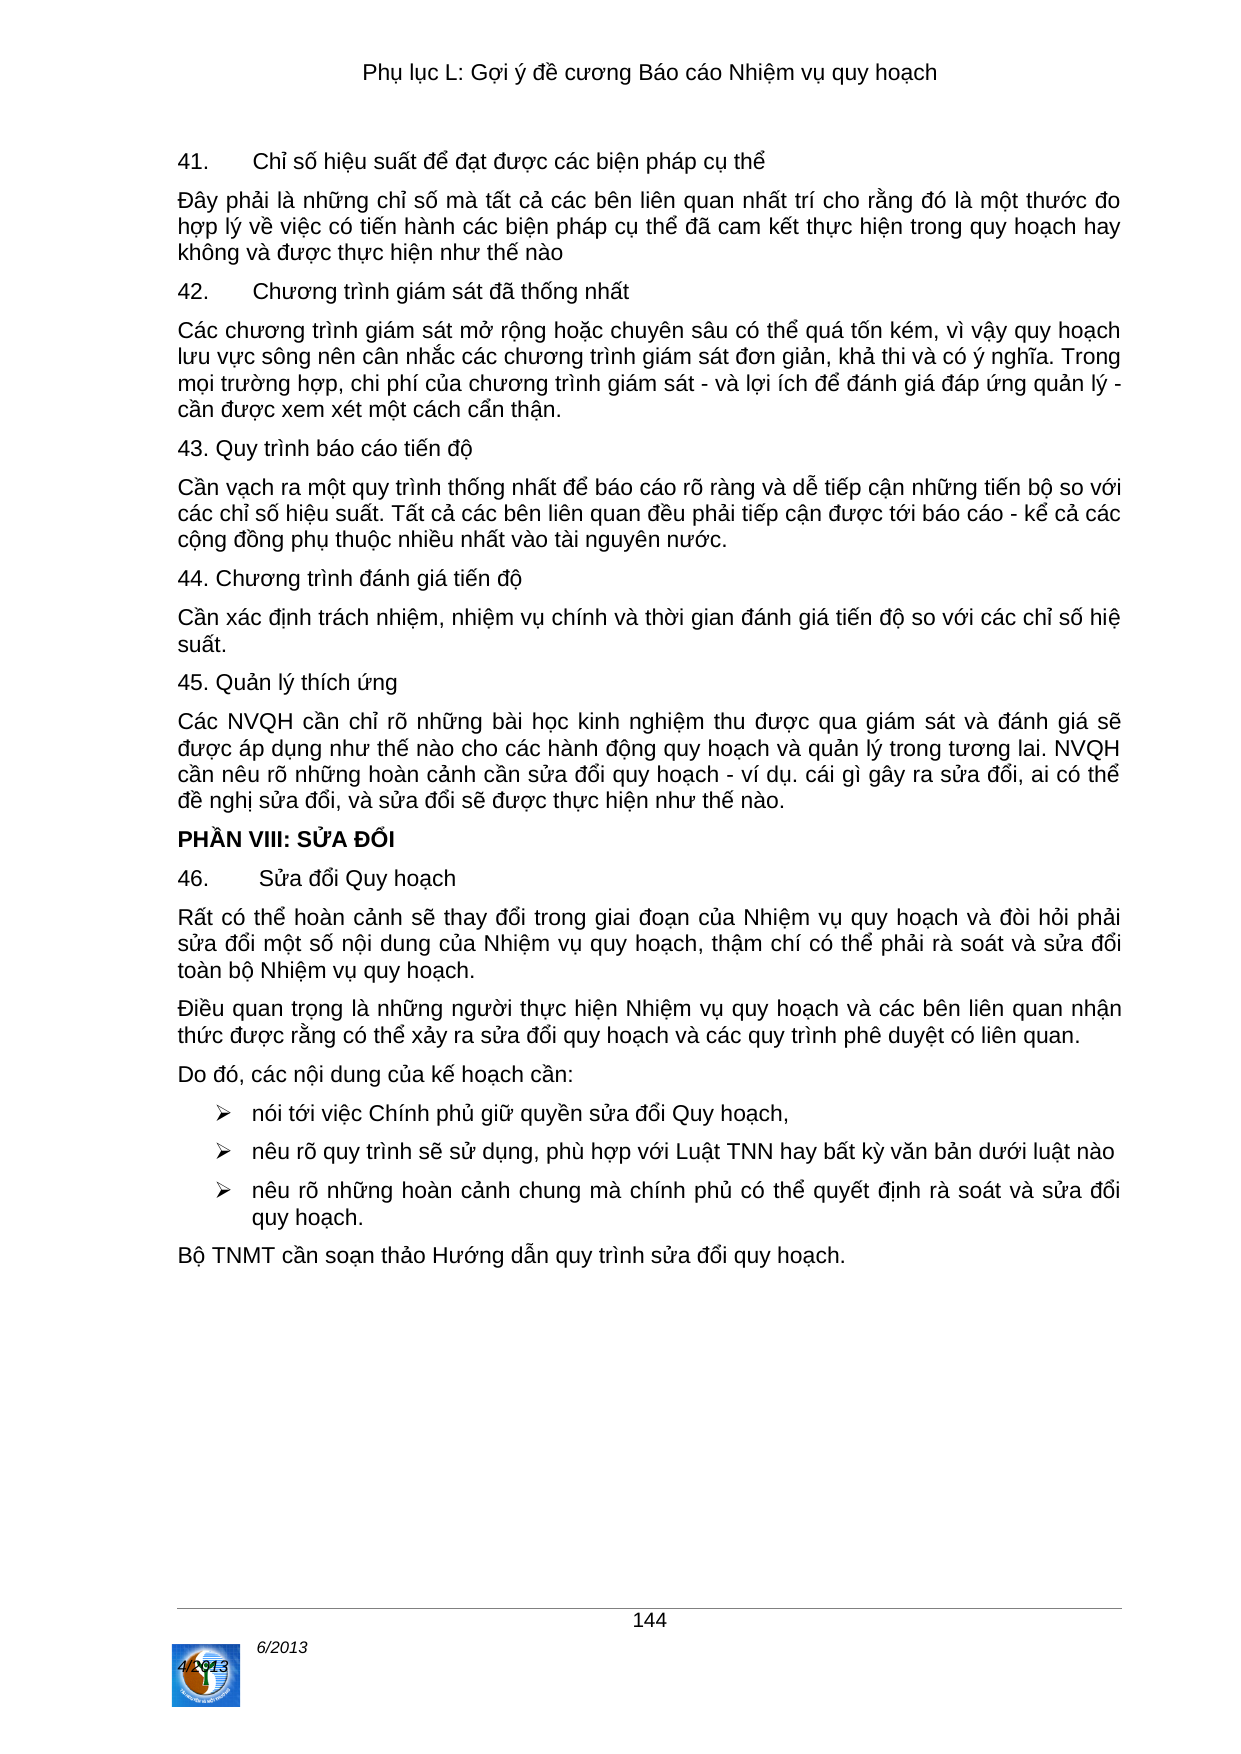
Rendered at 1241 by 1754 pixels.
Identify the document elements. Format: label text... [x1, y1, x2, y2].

text 42. Chương trình giám sát đã thống nhất [177, 278, 1122, 304]
text 43. Quy trình báo cáo tiến độ [177, 435, 1122, 461]
text Do đó, các nội dung của kế hoạch cần: [177, 1061, 1122, 1087]
text Cần vạch ra một quy trình thống nhất để báo cáo rõ ràng và dễ tiếp cận những tiến bộ so với các chỉ số hiệu suất. Tất cả các bên liên quan đều phải tiếp cận được tới báo cáo - kể cả các cộng đồng phụ thuộc nhiều nhất vào tài nguyên nước. [177, 474, 1122, 553]
picture [171, 1644, 241, 1707]
text Cần xác định trách nhiệm, nhiệm vụ chính và thời gian đánh giá tiến độ so với các chỉ số hiệ suất. [177, 604, 1122, 657]
text Bộ TNMT cần soạn thảo Hướng dẫn quy trình sửa đổi quy hoạch. [177, 1242, 1122, 1269]
list nêu rõ quy trình sẽ sử dụng, phù hợp với Luật TNN hay bất kỳ văn bản dưới luật nào [214, 1138, 1122, 1165]
text 46. Sửa đổi Quy hoạch [177, 865, 1122, 891]
text Các NVQH cần chỉ rõ những bài học kinh nghiệm thu được qua giám sát và đánh giá sẽ được áp dụng như thế nào cho các hành động quy hoạch và quản lý trong tương lai. NVQH cần nêu rõ những hoàn cảnh cần sửa đổi quy hoạch - ví dụ. cái gì gây ra sửa đổi, ai có thể đề nghị sửa đổi, và sửa đổi sẽ được thực hiện như thế nào. [177, 708, 1122, 814]
list nêu rõ những hoàn cảnh chung mà chính phủ có thể quyết định rà soát và sửa đổi quy hoạch. [214, 1177, 1122, 1230]
text Điều quan trọng là những người thực hiện Nhiệm vụ quy hoạch và các bên liên quan nhận thức được rằng có thể xảy ra sửa đổi quy hoạch và các quy trình phê duyệt có liên quan. [177, 995, 1122, 1048]
list nói tới việc Chính phủ giữ quyền sửa đổi Quy hoạch, [214, 1099, 1122, 1126]
text Các chương trình giám sát mở rộng hoặc chuyên sâu có thể quá tốn kém, vì vậy quy hoạch lưu vực sông nên cân nhắc các chương trình giám sát đơn giản, khả thi và có ý nghĩa. Trong mọi trường hợp, chi phí của chương trình giám sát - và lợi ích để đánh giá đáp ứng quản lý - cần được xem xét một cách cẩn thận. [177, 317, 1122, 422]
text 44. Chương trình đánh giá tiến độ [177, 565, 1122, 592]
text Rất có thể hoàn cảnh sẽ thay đổi trong giai đoạn của Nhiệm vụ quy hoạch và đòi hỏi phải sửa đổi một số nội dung của Nhiệm vụ quy hoạch, thậm chí có thể phải rà soát và sửa đổi toàn bộ Nhiệm vụ quy hoạch. [177, 904, 1122, 983]
text PHẦN VIII: SỬA ĐỔI [177, 826, 1122, 852]
text 45. Quản lý thích ứng [177, 669, 1122, 696]
text Đây phải là những chỉ số mà tất cả các bên liên quan nhất trí cho rằng đó là một thước đo hợp lý về việc có tiến hành các biện pháp cụ thể đã cam kết thực hiện trong quy hoạch hay không và được thực hiện như thế nào [177, 187, 1122, 266]
text 41. Chỉ số hiệu suất để đạt được các biện pháp cụ thể [177, 148, 1122, 174]
